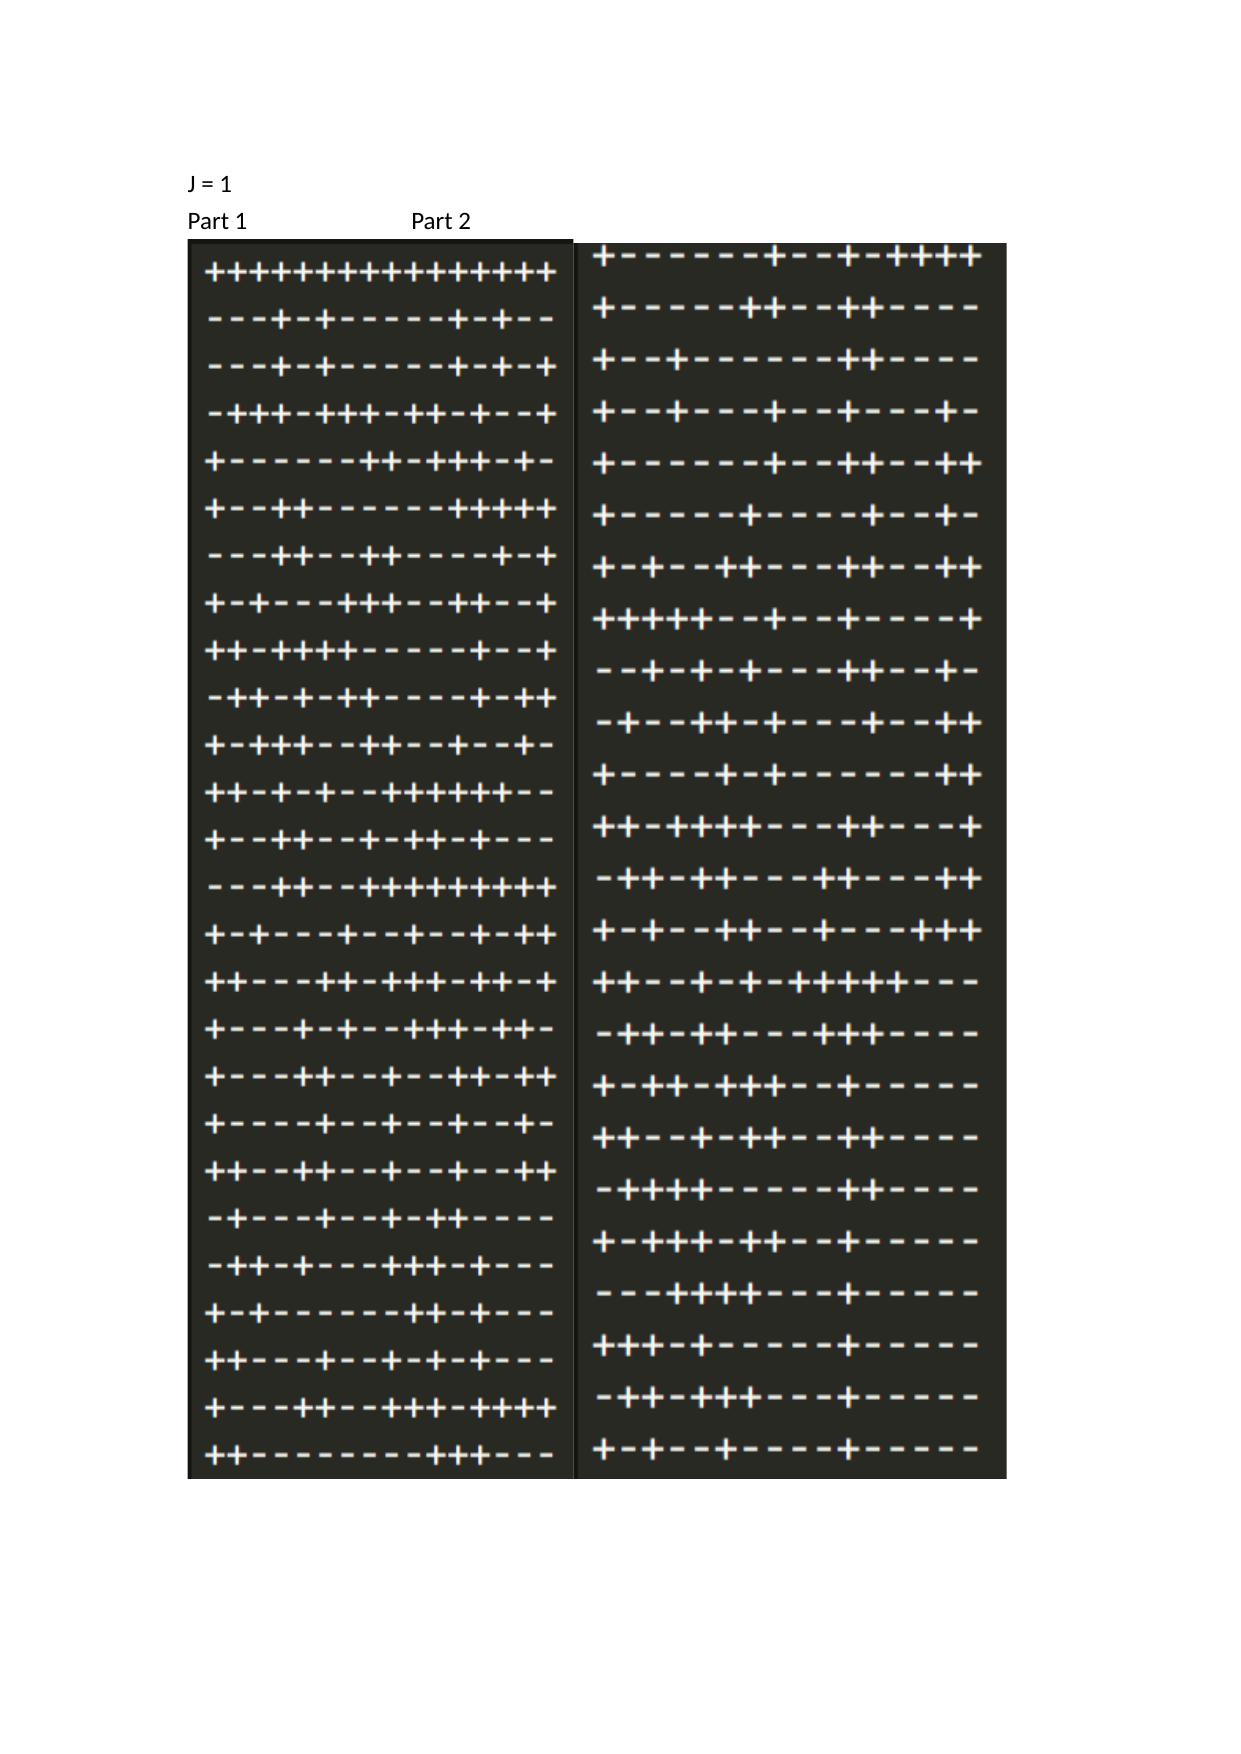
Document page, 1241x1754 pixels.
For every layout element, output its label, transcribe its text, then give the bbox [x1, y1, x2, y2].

text J = 1 [187, 164, 1053, 202]
text Part 1 Part 2 [187, 202, 1053, 239]
picture [187, 239, 1007, 1479]
